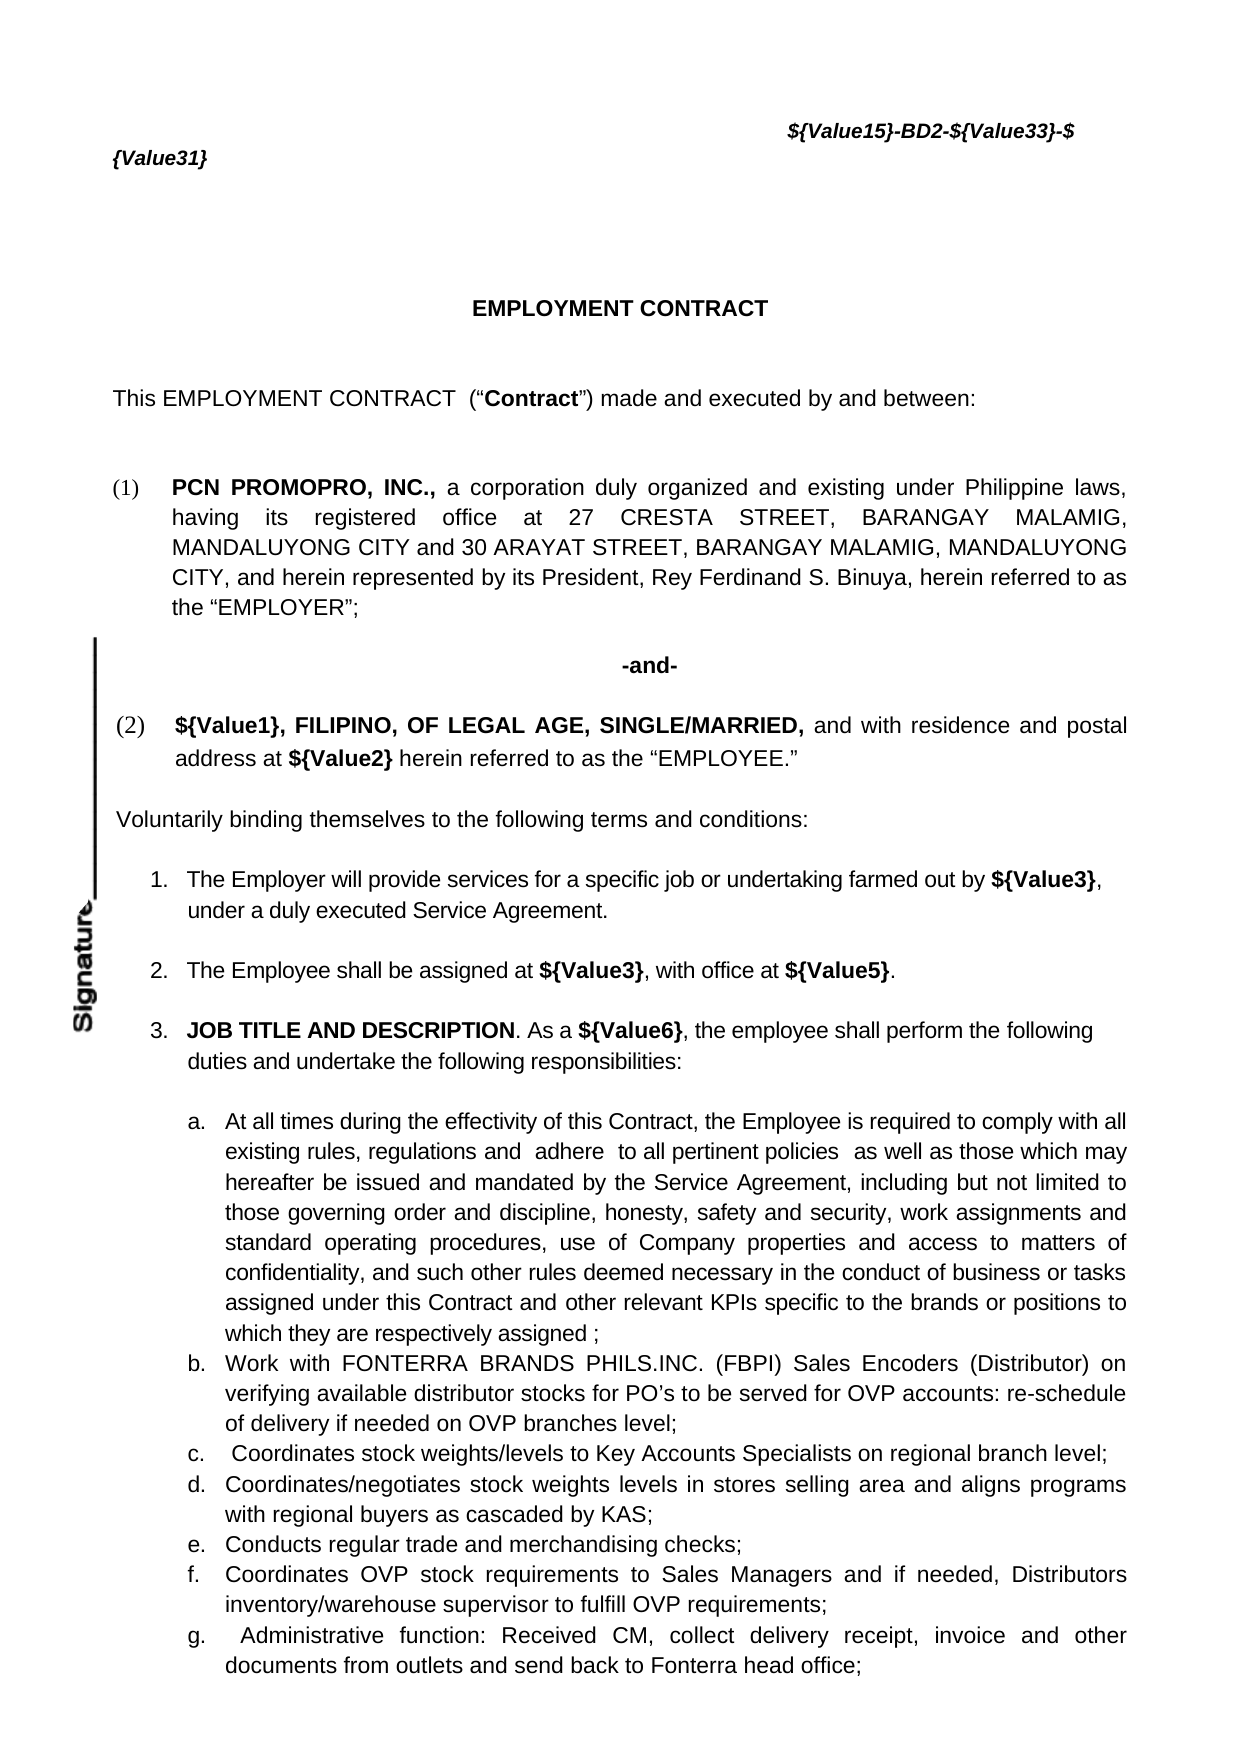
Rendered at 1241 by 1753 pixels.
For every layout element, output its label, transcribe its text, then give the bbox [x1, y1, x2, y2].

text -and- [172, 652, 1128, 678]
list The Employer will provide services for a specific job or undertaking farmed out by ${Value3}, under a duly executed Service Agreement. [150, 866, 1128, 923]
text ${Value15}-BD2-${Value33}-${Value31} [112, 119, 1128, 170]
list Conducts regular trade and merchandising checks; [187, 1531, 1128, 1557]
list PCN PROMOPRO, INC., a corporation duly organized and existing under Philippine laws, having its registered office at 27 CRESTA STREET, BARANGAY MALAMIG, MANDALUYONG CITY and 30 ARAYAT STREET, BARANGAY MALAMIG, MANDALUYONG CITY, and herein represented by its President, Rey Ferdinand S. Binuya, herein referred to as the “EMPLOYER”; [112, 473, 1128, 621]
text This EMPLOYMENT CONTRACT (“Contract”) made and executed by and between: [112, 385, 1128, 412]
list The Employee shall be assigned at ${Value3}, with office at ${Value5}. [150, 957, 1128, 983]
list Work with FONTERRA BRANDS PHILS.INC. (FBPI) Sales Encoders (Distributor) on verifying available distributor stocks for PO’s to be served for OVP accounts: re-schedule of delivery if needed on OVP branches level; [187, 1350, 1128, 1437]
list Coordinates OVP stock requirements to Sales Managers and if needed, Distributors inventory/warehouse supervisor to fulfill OVP requirements; [187, 1561, 1128, 1618]
text EMPLOYMENT CONTRACT [112, 294, 1128, 321]
list ${Value1}, FILIPINO, OF LEGAL AGE, SINGLE/MARRIED, and with residence and postal address at ${Value2} herein referred to as the “EMPLOYEE.” [112, 710, 1128, 772]
text Voluntarily binding themselves to the following terms and conditions: [112, 806, 1128, 832]
list Coordinates/negotiates stock weights levels in stores selling area and aligns programs with regional buyers as cascaded by KAS; [187, 1471, 1128, 1527]
list Administrative function: Received CM, collect delivery receipt, invoice and other documents from outlets and send back to Fonterra head office; [187, 1622, 1128, 1678]
list JOB TITLE AND DESCRIPTION. As a ${Value6}, the employee shall perform the following duties and undertake the following responsibilities: [150, 1017, 1128, 1074]
list Coordinates stock weights/levels to Key Accounts Specialists on regional branch level; [187, 1440, 1128, 1467]
list At all times during the effectivity of this Contract, the Employee is required to comply with all existing rules, regulations and adhere to all pertinent policies as well as those which may hereafter be issued and mandated by the Service Agreement, including but not limited to those governing order and discipline, honesty, safety and security, work assignments and standard operating procedures, use of Company properties and access to matters of confidentiality, and such other rules deemed necessary in the conduct of business or tasks assigned under this Contract and other relevant KPIs specific to the brands or positions to which they are respectively assigned ; [187, 1108, 1128, 1346]
picture [71, 636, 96, 1031]
